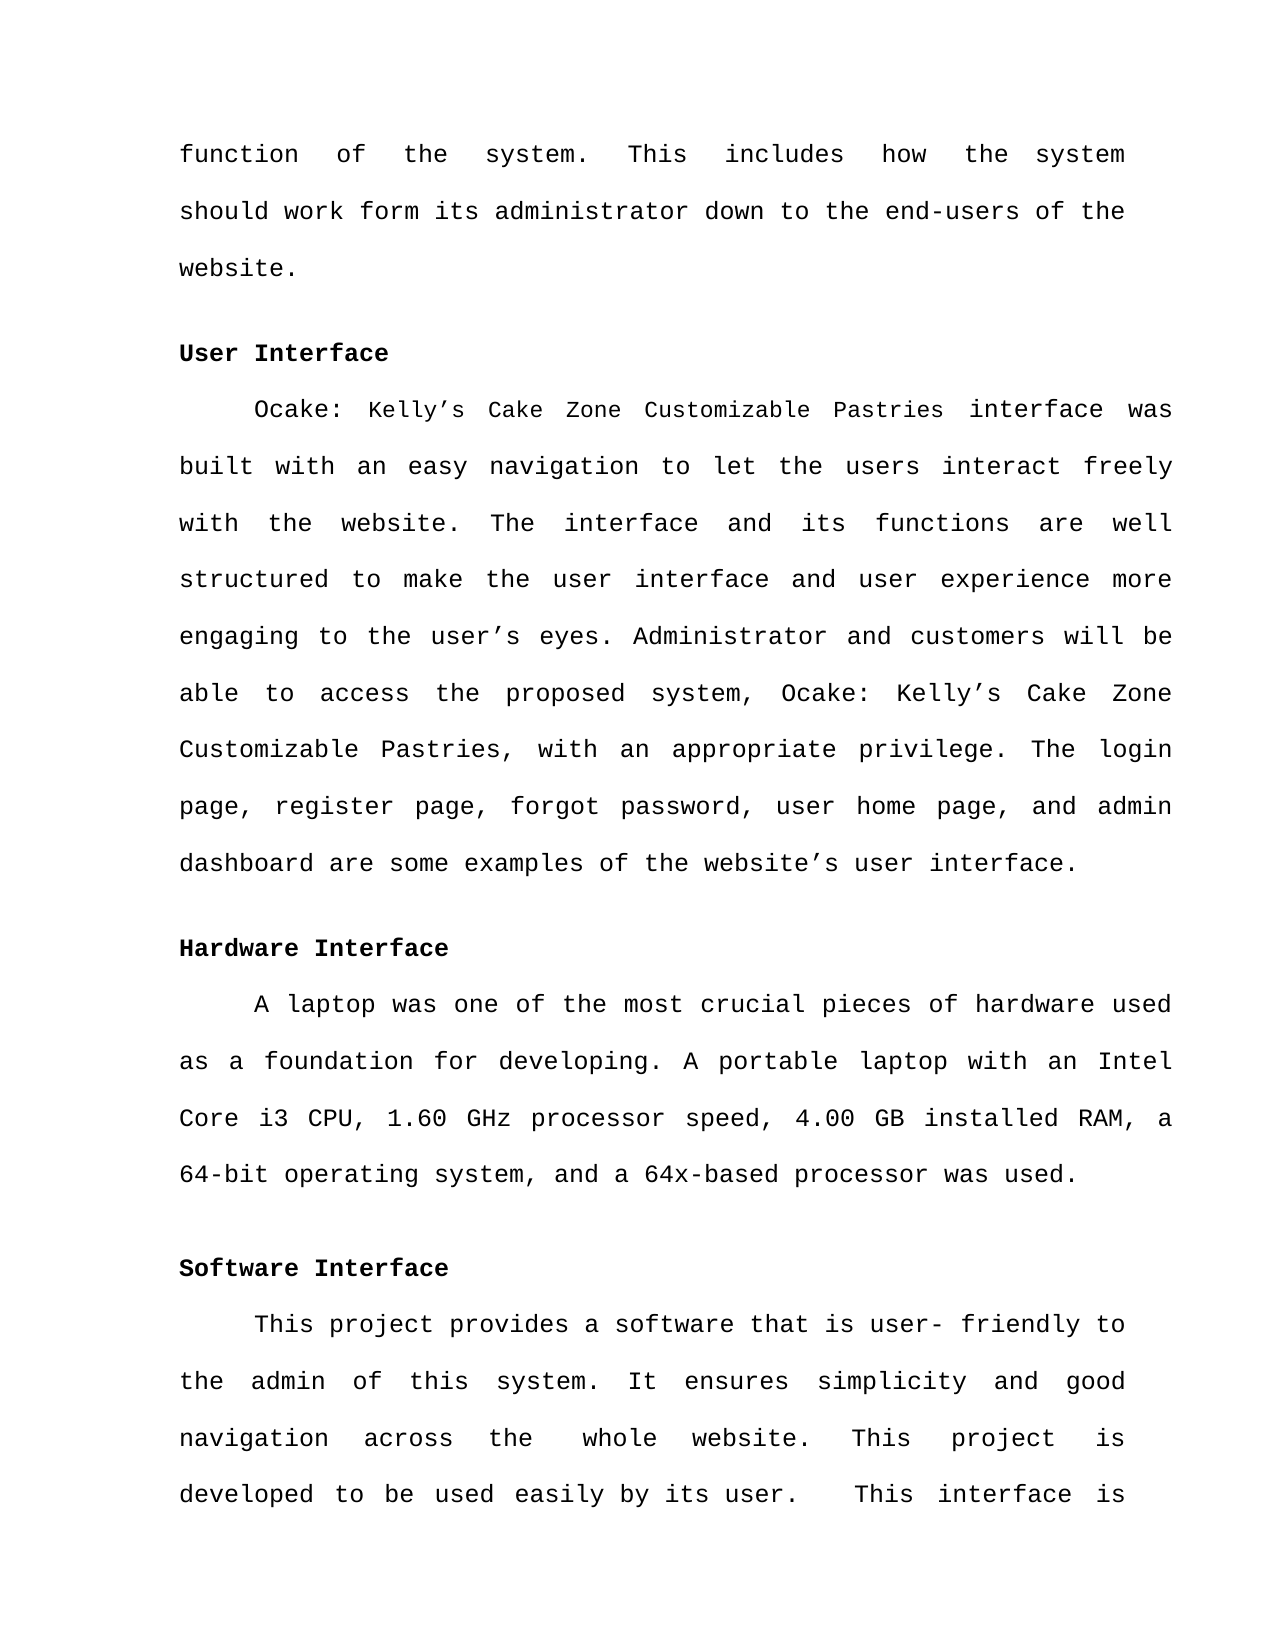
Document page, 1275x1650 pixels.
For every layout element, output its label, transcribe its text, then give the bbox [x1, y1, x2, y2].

text Ocake: Kelly’s Cake Zone Customizable Pastries interface was built with an easy navigation to let the users interact freely with the website. The interface and its functions are well structured to make the user interface and user experience more engaging to the user’s eyes. Administrator and customers will be able to access the proposed system, Ocake: Kelly’s Cake Zone Customizable Pastries, with an appropriate privilege. The login page, register page, forgot password, user home page, and admin dashboard are some examples of the website’s user interface. [179, 397, 1173, 878]
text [179, 1312, 1126, 1510]
text Hardware Interface [179, 935, 1173, 963]
text A laptop was one of the most crucial pieces of hardware used as a foundation for developing. A portable laptop with an Intel Core i3 CPU, 1.60 GHz processor speed, 4.00 GB installed RAM, a 64-bit operating system, and a 64x-based processor was used. [179, 992, 1173, 1190]
text Software Interface [179, 1255, 1125, 1283]
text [179, 142, 1125, 283]
text User Interface [179, 340, 1173, 368]
